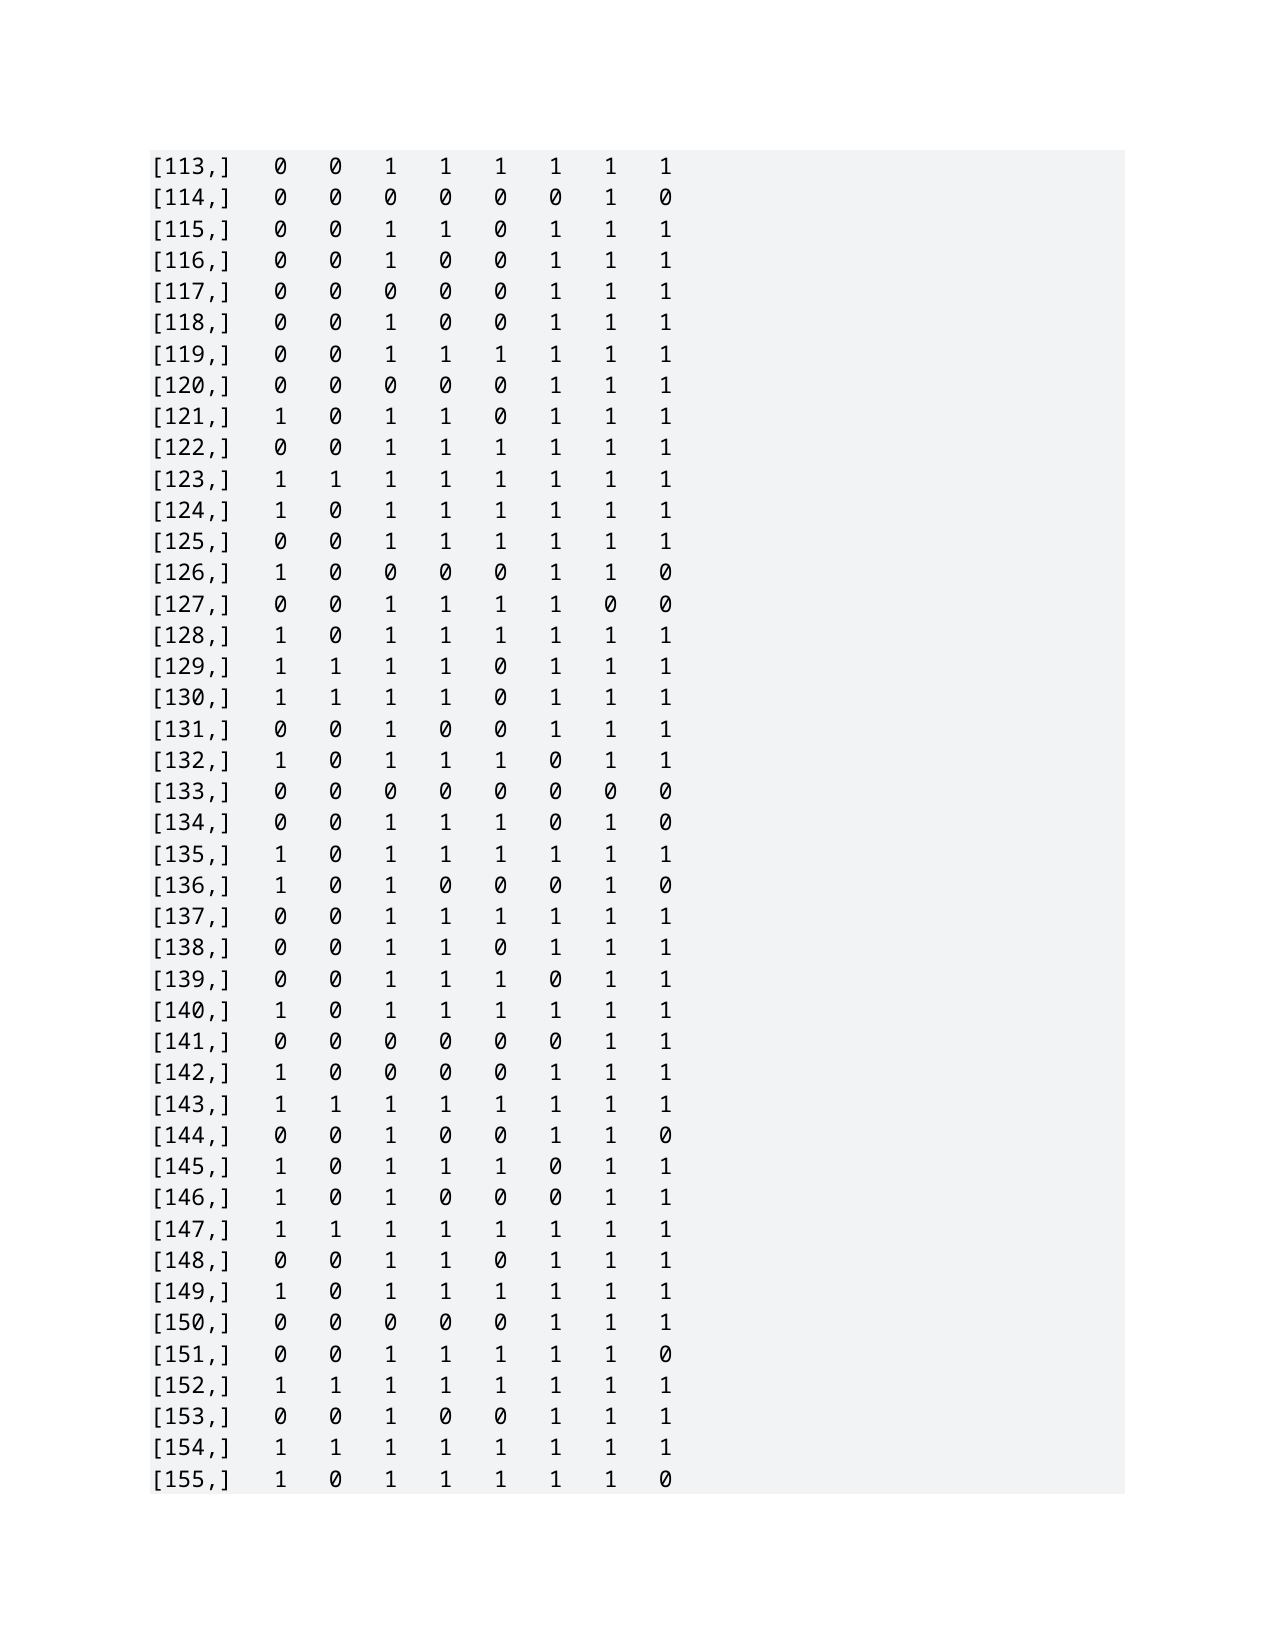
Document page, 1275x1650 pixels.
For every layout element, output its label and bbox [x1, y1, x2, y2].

text [150, 150, 1125, 1494]
